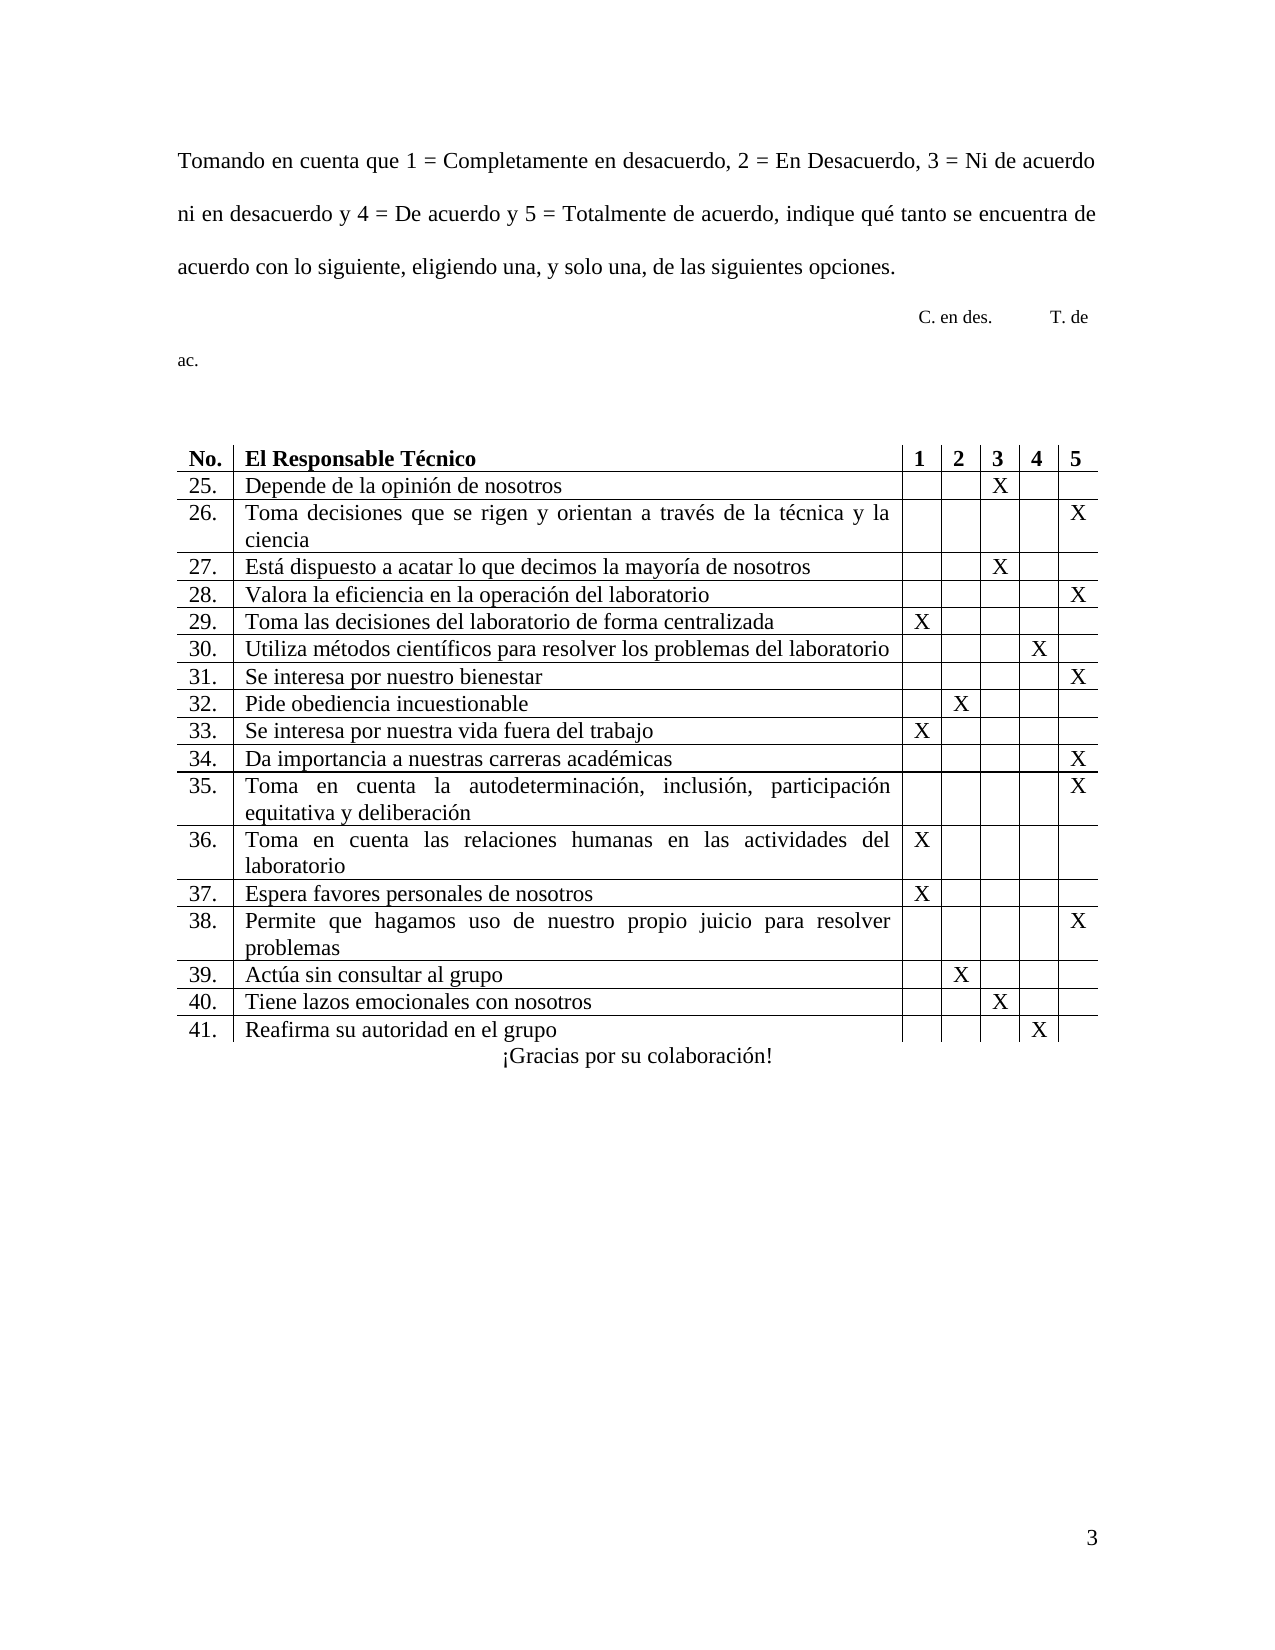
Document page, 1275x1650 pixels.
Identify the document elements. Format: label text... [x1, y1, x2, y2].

table_cell [1020, 472, 1058, 498]
table_cell 41. [177, 1016, 233, 1042]
table_cell [942, 553, 980, 579]
table_cell 28. [177, 581, 233, 607]
table_cell Toma las decisiones del laboratorio de forma centralizada [234, 608, 902, 634]
table_header 1 [903, 445, 941, 471]
table_cell 29. [177, 608, 233, 634]
table_cell 32. [177, 690, 233, 717]
table_cell [1020, 961, 1058, 987]
table_cell Tiene lazos emocionales con nosotros [234, 989, 902, 1015]
table_cell [903, 1016, 941, 1042]
table_cell [1020, 500, 1058, 552]
table_cell Toma decisiones que se rigen y orientan a través de la técnica y la ciencia [234, 500, 902, 552]
table_cell 33. [177, 718, 233, 744]
table_cell [942, 500, 980, 552]
table_cell [981, 581, 1019, 607]
table_cell Actúa sin consultar al grupo [234, 961, 902, 987]
table_header 3 [981, 445, 1019, 471]
table_header No. [177, 445, 233, 471]
table_cell [981, 745, 1019, 771]
table_cell [942, 745, 980, 771]
table_cell 27. [177, 553, 233, 579]
table_cell 30. [177, 635, 233, 662]
table_cell X [942, 690, 980, 717]
table_cell 34. [177, 745, 233, 771]
table_cell [1020, 745, 1058, 771]
table_cell [942, 608, 980, 634]
table_cell [942, 826, 980, 879]
table_cell [942, 635, 980, 662]
table_cell [981, 690, 1019, 717]
table_cell X [981, 472, 1019, 498]
table_cell 26. [177, 500, 233, 552]
table_cell X [903, 880, 941, 906]
table_cell Está dispuesto a acatar lo que decimos la mayoría de nosotros [234, 553, 902, 579]
table_cell [903, 773, 941, 825]
table_cell X [903, 826, 941, 879]
table_cell [903, 581, 941, 607]
table_cell X [981, 553, 1019, 579]
table_cell [942, 718, 980, 744]
table_cell Reafirma su autoridad en el grupo [234, 1016, 902, 1042]
table_cell Toma en cuenta las relaciones humanas en las actividades del laboratorio [234, 826, 902, 879]
table_cell [981, 880, 1019, 906]
table_cell X [1059, 663, 1098, 689]
table_cell 38. [177, 907, 233, 960]
table_cell [1020, 718, 1058, 744]
table_cell 37. [177, 880, 233, 906]
table_cell [1059, 989, 1098, 1015]
table_cell [1020, 663, 1058, 689]
table_cell 25. [177, 472, 233, 498]
table_cell [1059, 553, 1098, 579]
table_cell X [1059, 907, 1098, 960]
table_cell [942, 472, 980, 498]
text Tomando en cuenta que 1 = Completamente en desacuerdo, 2 = En Desacuerdo, 3 = Ni de acuerdo ni en desacuerdo y 4 = De acuerdo y 5 = Totalmente de acuerdo, indique qué tanto se encuentra de acuerdo con lo siguiente, eligiendo una, y solo una, de las siguientes opciones. [177, 148, 1098, 279]
table_cell X [1020, 635, 1058, 662]
table_cell Permite que hagamos uso de nuestro propio juicio para resolver problemas [234, 907, 902, 960]
table_cell [1020, 907, 1058, 960]
table_header 5 [1059, 445, 1098, 471]
table_cell [1059, 690, 1098, 717]
table_cell Espera favores personales de nosotros [234, 880, 902, 906]
table_cell [981, 773, 1019, 825]
table_cell [981, 635, 1019, 662]
table_cell 36. [177, 826, 233, 879]
table_cell [942, 581, 980, 607]
table_cell [981, 663, 1019, 689]
table_cell [981, 907, 1019, 960]
table_cell [903, 907, 941, 960]
table_cell [1059, 472, 1098, 498]
table_cell [1059, 961, 1098, 987]
table_cell [942, 1016, 980, 1042]
table_cell [1059, 1016, 1098, 1042]
table_cell [942, 880, 980, 906]
table_header 4 [1020, 445, 1058, 471]
table_cell X [1020, 1016, 1058, 1042]
table_cell [1059, 635, 1098, 662]
text C. en des. T. de ac. [177, 306, 1098, 370]
table_cell [1020, 773, 1058, 825]
table_cell [1020, 690, 1058, 717]
table_header El Responsable Técnico [234, 445, 902, 471]
table_header 2 [942, 445, 980, 471]
table_cell [981, 608, 1019, 634]
table_cell 39. [177, 961, 233, 987]
table_cell X [1059, 745, 1098, 771]
table_cell [1020, 880, 1058, 906]
table_cell [1020, 826, 1058, 879]
table_cell X [1059, 773, 1098, 825]
table_cell [903, 635, 941, 662]
table_cell [981, 961, 1019, 987]
table_cell [903, 961, 941, 987]
table_cell [1059, 608, 1098, 634]
table_cell [1020, 989, 1058, 1015]
table_cell [942, 773, 980, 825]
table_cell [1020, 553, 1058, 579]
table_cell [1059, 718, 1098, 744]
table_cell Valora la eficiencia en la operación del laboratorio [234, 581, 902, 607]
table_cell [903, 663, 941, 689]
table_cell [981, 1016, 1019, 1042]
table_cell X [942, 961, 980, 987]
table_cell [903, 500, 941, 552]
table_cell [903, 989, 941, 1015]
table_cell [1059, 826, 1098, 879]
table_cell [1020, 608, 1058, 634]
table_cell Se interesa por nuestra vida fuera del trabajo [234, 718, 902, 744]
table_cell [1059, 880, 1098, 906]
table_cell X [1059, 581, 1098, 607]
table_cell 35. [177, 773, 233, 825]
table_cell X [981, 989, 1019, 1015]
table_cell X [1059, 500, 1098, 552]
table_cell [903, 690, 941, 717]
table_cell [1020, 581, 1058, 607]
table_cell Pide obediencia incuestionable [234, 690, 902, 717]
table_cell [981, 718, 1019, 744]
table_cell [903, 472, 941, 498]
table_cell Toma en cuenta la autodeterminación, inclusión, participación equitativa y deliberación [234, 773, 902, 825]
table_cell [981, 826, 1019, 879]
table_cell [942, 907, 980, 960]
table_cell 31. [177, 663, 233, 689]
table_cell Depende de la opinión de nosotros [234, 472, 902, 498]
table_cell [903, 553, 941, 579]
table_cell [942, 663, 980, 689]
table_cell Utiliza métodos científicos para resolver los problemas del laboratorio [234, 635, 902, 662]
table_cell Da importancia a nuestras carreras académicas [234, 745, 902, 771]
table_cell Se interesa por nuestro bienestar [234, 663, 902, 689]
table_cell X [903, 608, 941, 634]
table_cell X [903, 718, 941, 744]
table_cell [942, 989, 980, 1015]
table_cell [981, 500, 1019, 552]
table_cell 40. [177, 989, 233, 1015]
table_cell [903, 745, 941, 771]
text ¡Gracias por su colaboración! [177, 1042, 1098, 1068]
